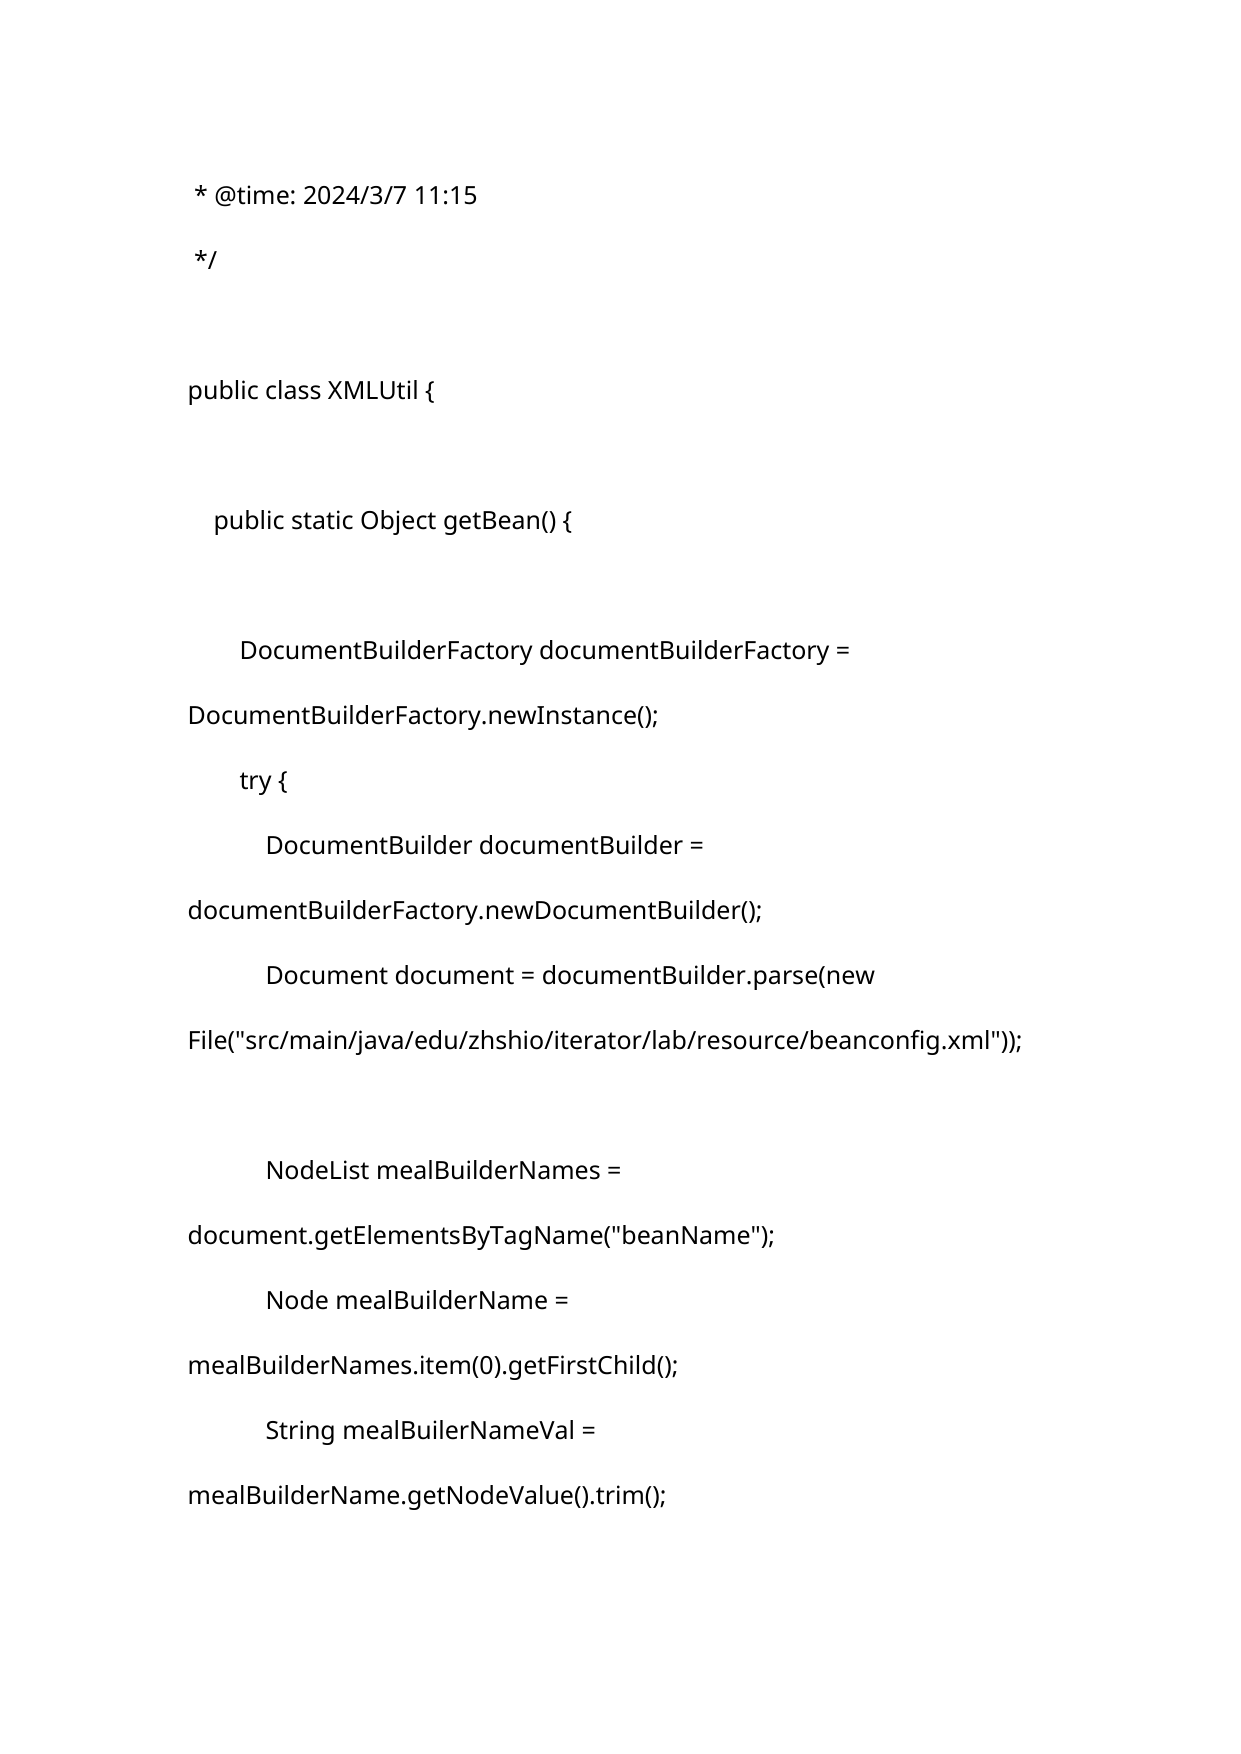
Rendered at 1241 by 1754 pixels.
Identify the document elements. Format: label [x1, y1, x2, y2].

list [187, 162, 1053, 1527]
